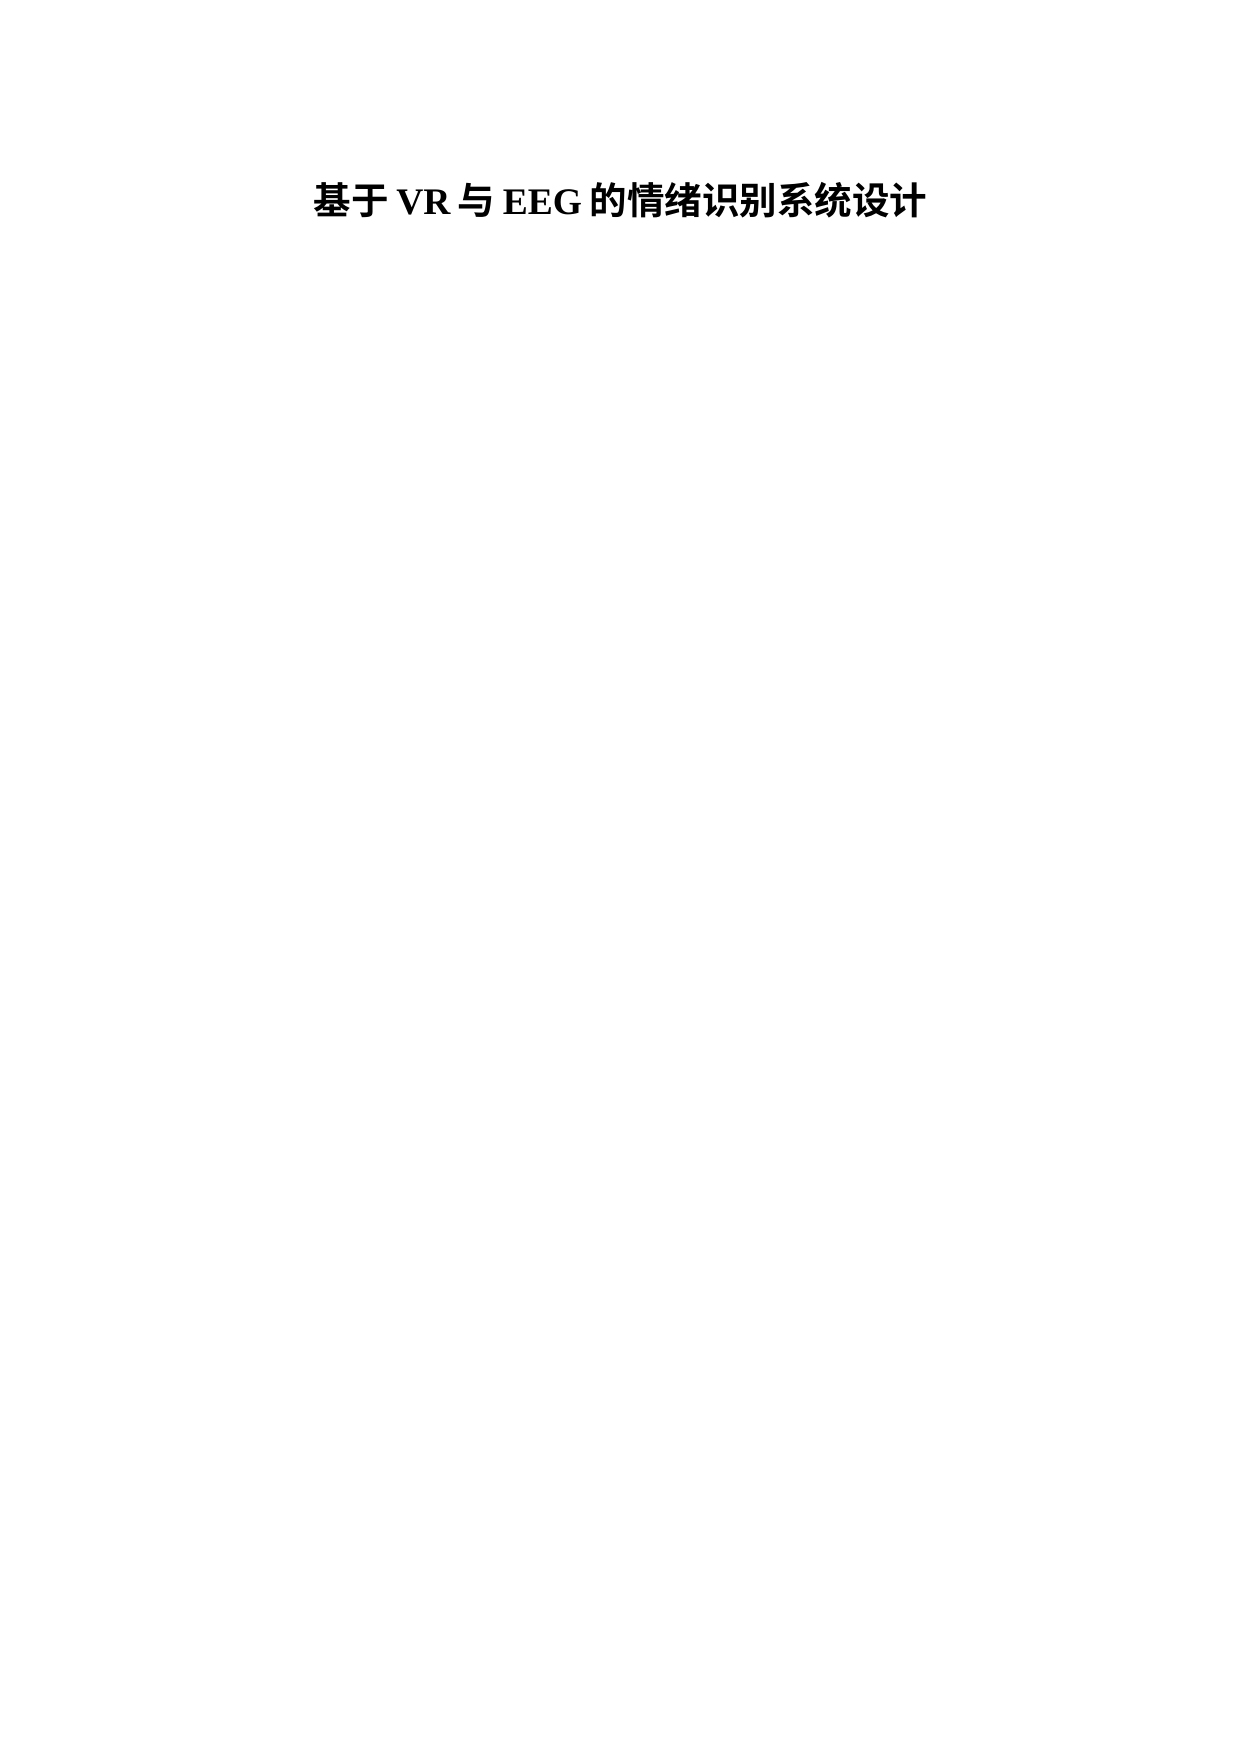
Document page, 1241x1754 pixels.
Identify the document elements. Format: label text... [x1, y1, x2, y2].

text 基于VR与EEG的情绪识别系统设计 [187, 164, 1053, 232]
